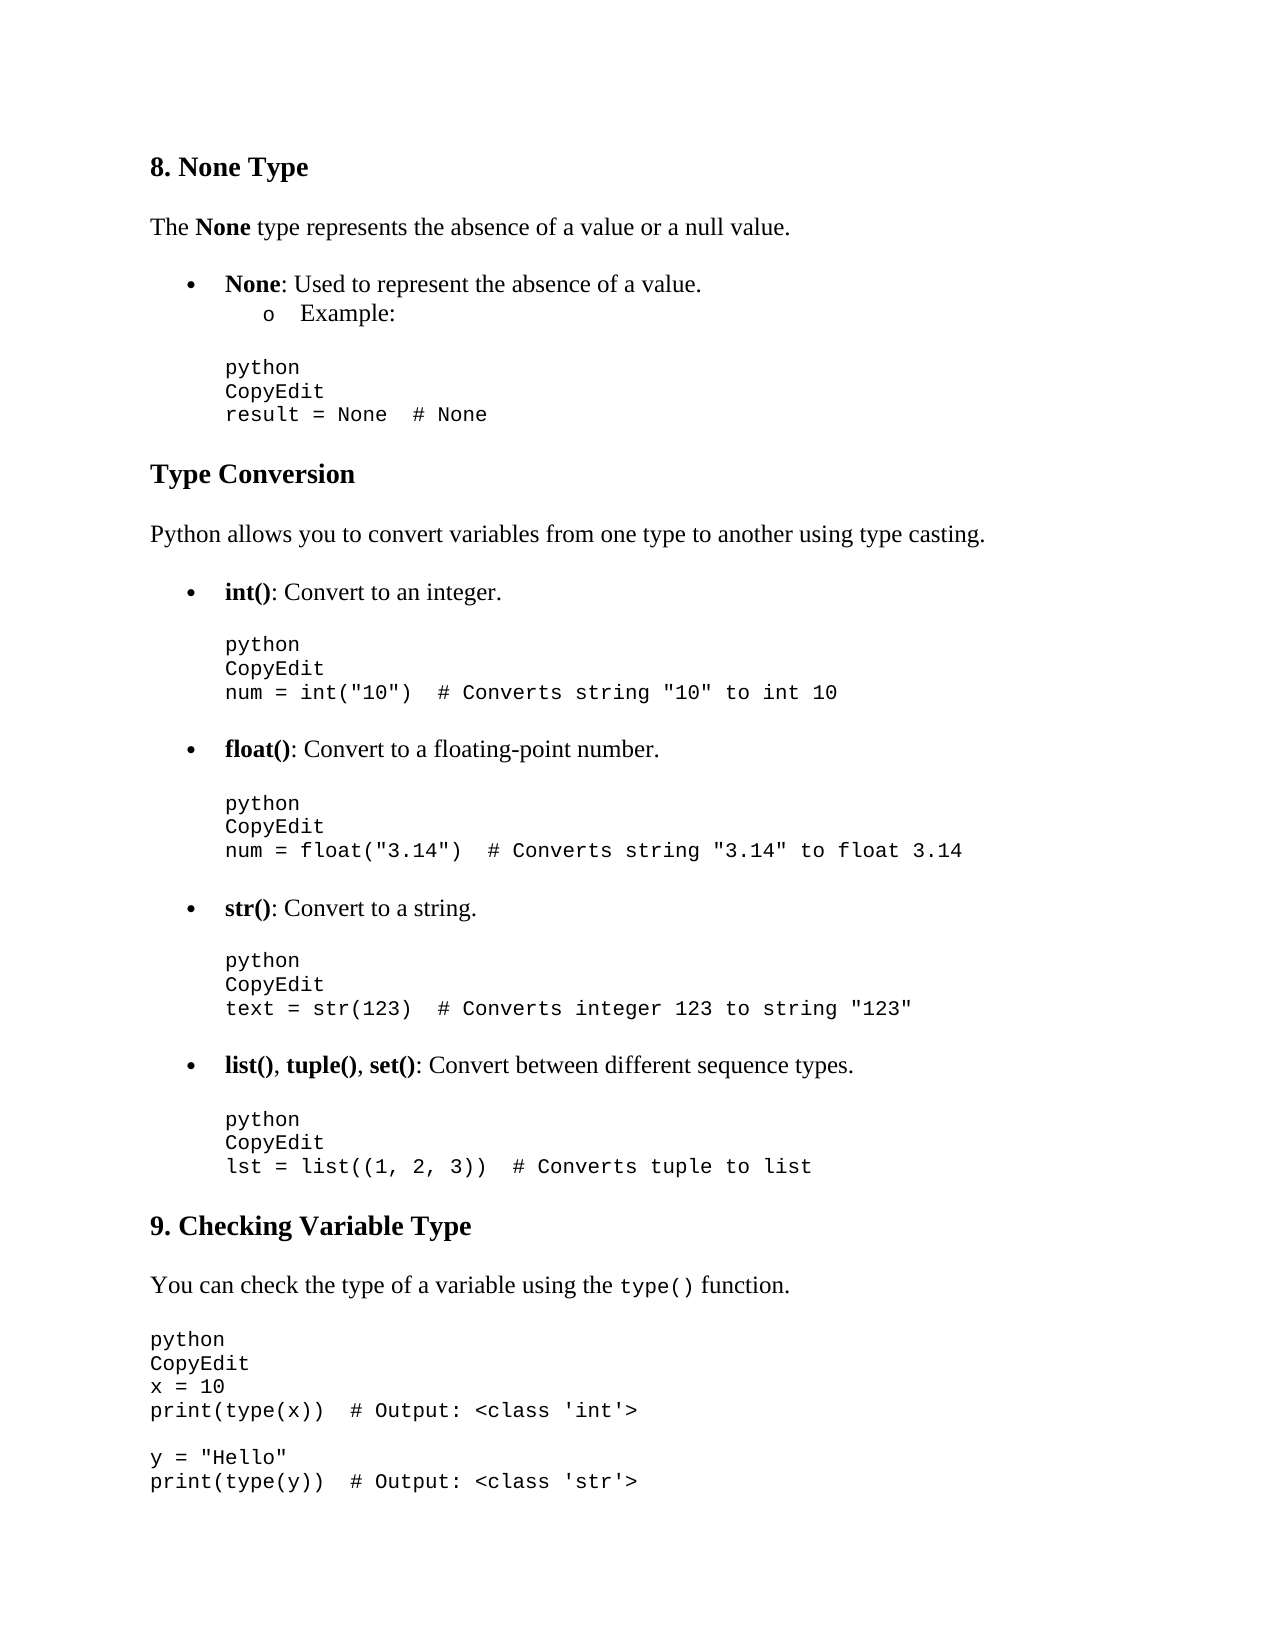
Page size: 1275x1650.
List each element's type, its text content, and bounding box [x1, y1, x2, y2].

text Type Conversion [150, 457, 1125, 489]
text You can check the type of a variable using the type() function. [150, 1270, 1125, 1300]
text x = 10 [150, 1376, 1125, 1400]
text python [225, 1108, 1125, 1132]
text 8. None Type [150, 150, 1125, 182]
text print(type(x)) # Output: <class 'int'> [150, 1400, 1125, 1423]
text CopyEdit [225, 974, 1125, 998]
text CopyEdit [225, 658, 1125, 682]
text num = float("3.14") # Converts string "3.14" to float 3.14 [225, 840, 1125, 863]
text result = None # None [225, 404, 1125, 428]
text The None type represents the absence of a value or a null value. [150, 212, 1125, 240]
text num = int("10") # Converts string "10" to int 10 [225, 682, 1125, 705]
text python [225, 951, 1125, 974]
text CopyEdit [225, 1132, 1125, 1156]
text python [225, 792, 1125, 816]
list float(): Convert to a floating-point number. [187, 734, 1125, 763]
text python [225, 357, 1125, 381]
text Python allows you to convert variables from one type to another using type casting. [150, 519, 1125, 547]
list None: Used to represent the absence of a value. [187, 269, 1125, 298]
text CopyEdit [225, 381, 1125, 404]
text python [150, 1329, 1125, 1353]
text CopyEdit [225, 816, 1125, 840]
text python [225, 634, 1125, 658]
text lst = list((1, 2, 3)) # Converts tuple to list [225, 1156, 1125, 1179]
text 9. Checking Variable Type [150, 1209, 1125, 1241]
text print(type(y)) # Output: <class 'str'> [150, 1471, 1125, 1494]
list int(): Convert to an integer. [187, 577, 1125, 605]
list list(), tuple(), set(): Convert between different sequence types. [187, 1051, 1125, 1079]
text text = str(123) # Converts integer 123 to string "123" [225, 998, 1125, 1021]
text CopyEdit [150, 1353, 1125, 1376]
list Example: [262, 298, 1125, 328]
text y = "Hello" [150, 1447, 1125, 1471]
list str(): Convert to a string. [187, 893, 1125, 921]
